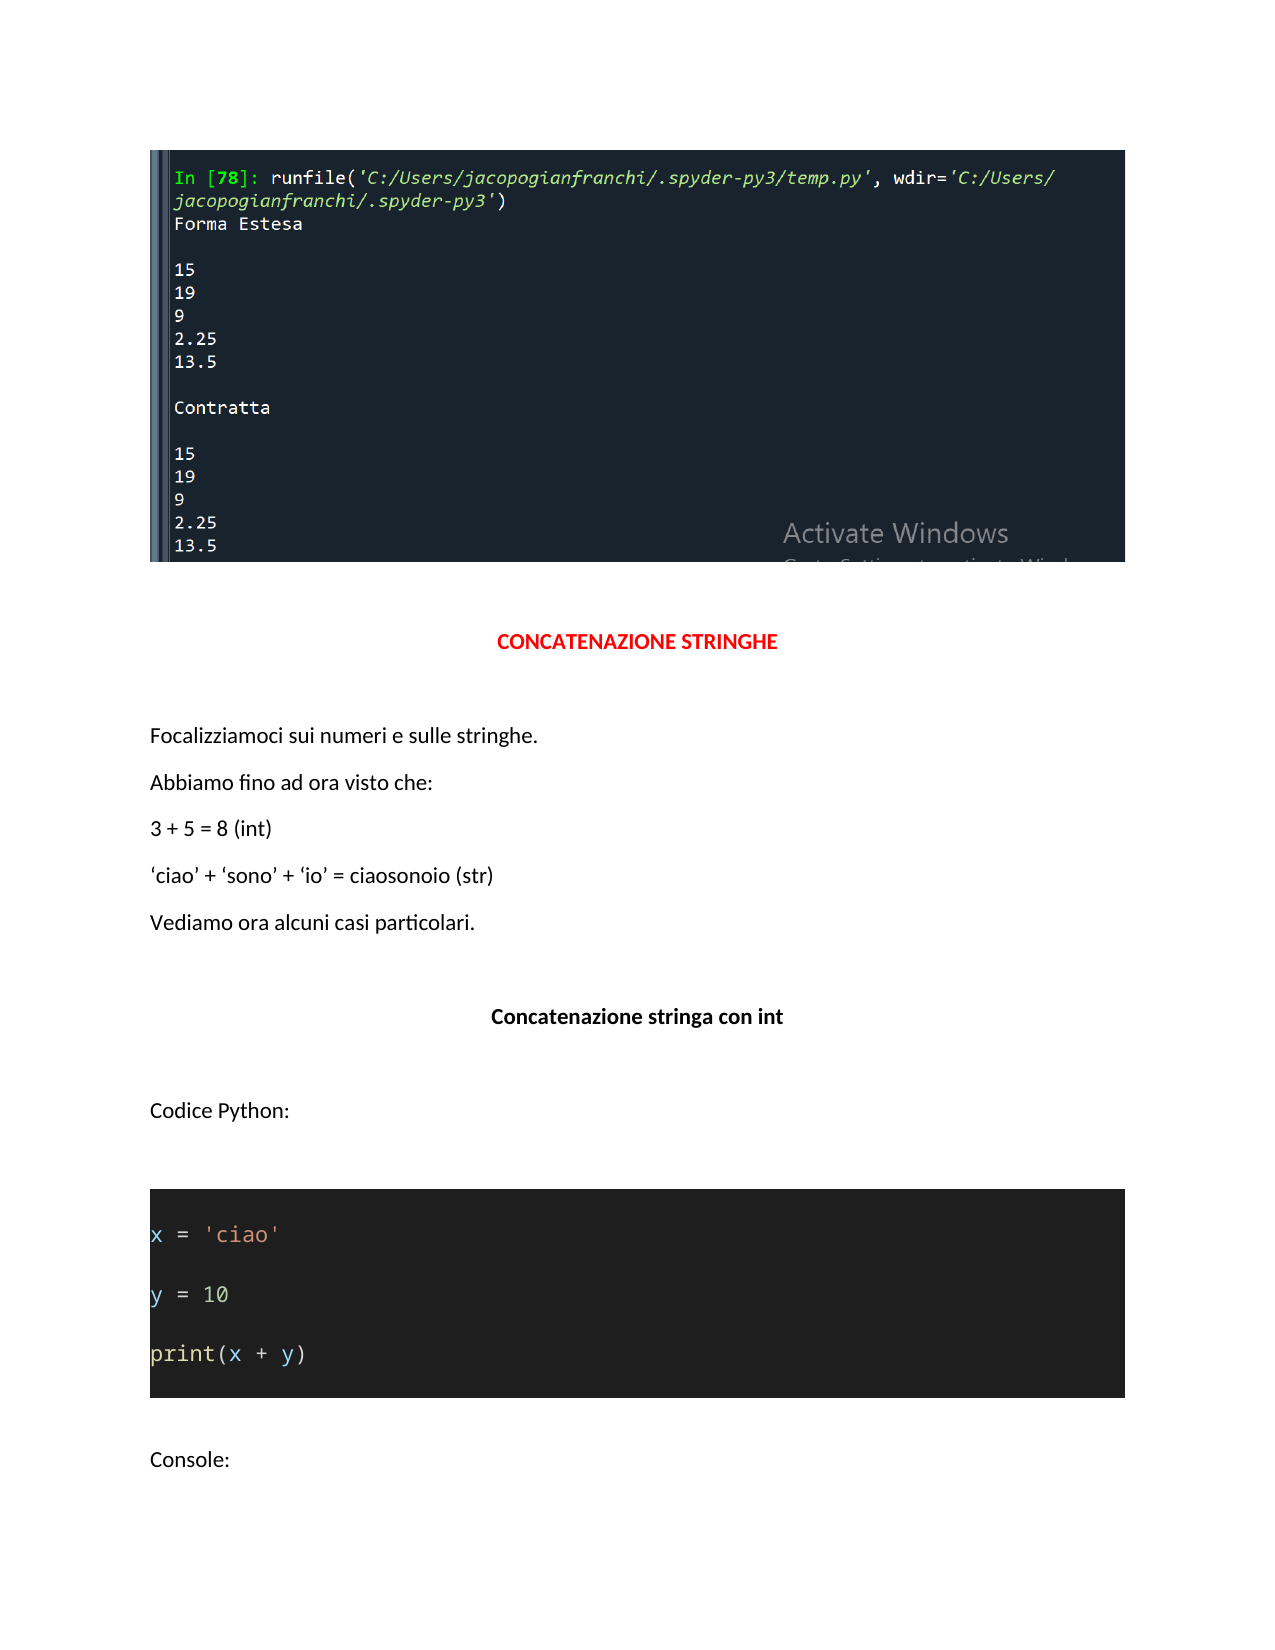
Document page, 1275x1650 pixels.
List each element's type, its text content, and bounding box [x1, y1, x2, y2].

text Vediamo ora alcuni casi particolari. [150, 908, 1125, 936]
text Codice Python: [150, 1096, 1125, 1124]
text print(x + y) [150, 1338, 1125, 1368]
text Concatenazione stringa con int [150, 1002, 1125, 1030]
text CONCATENAZIONE STRINGHE [150, 627, 1125, 655]
text Abbiamo fino ad ora visto che: [150, 768, 1125, 796]
text ‘ciao’ + ‘sono’ + ‘io’ = ciaosonoio (str) [150, 861, 1125, 889]
text Focalizziamoci sui numeri e sulle stringhe. [150, 721, 1125, 749]
text y = 10 [150, 1279, 1125, 1309]
text x = 'ciao' [150, 1219, 1125, 1249]
text 3 + 5 = 8 (int) [150, 814, 1125, 842]
text Console: [150, 1445, 1125, 1473]
picture [150, 150, 1125, 562]
